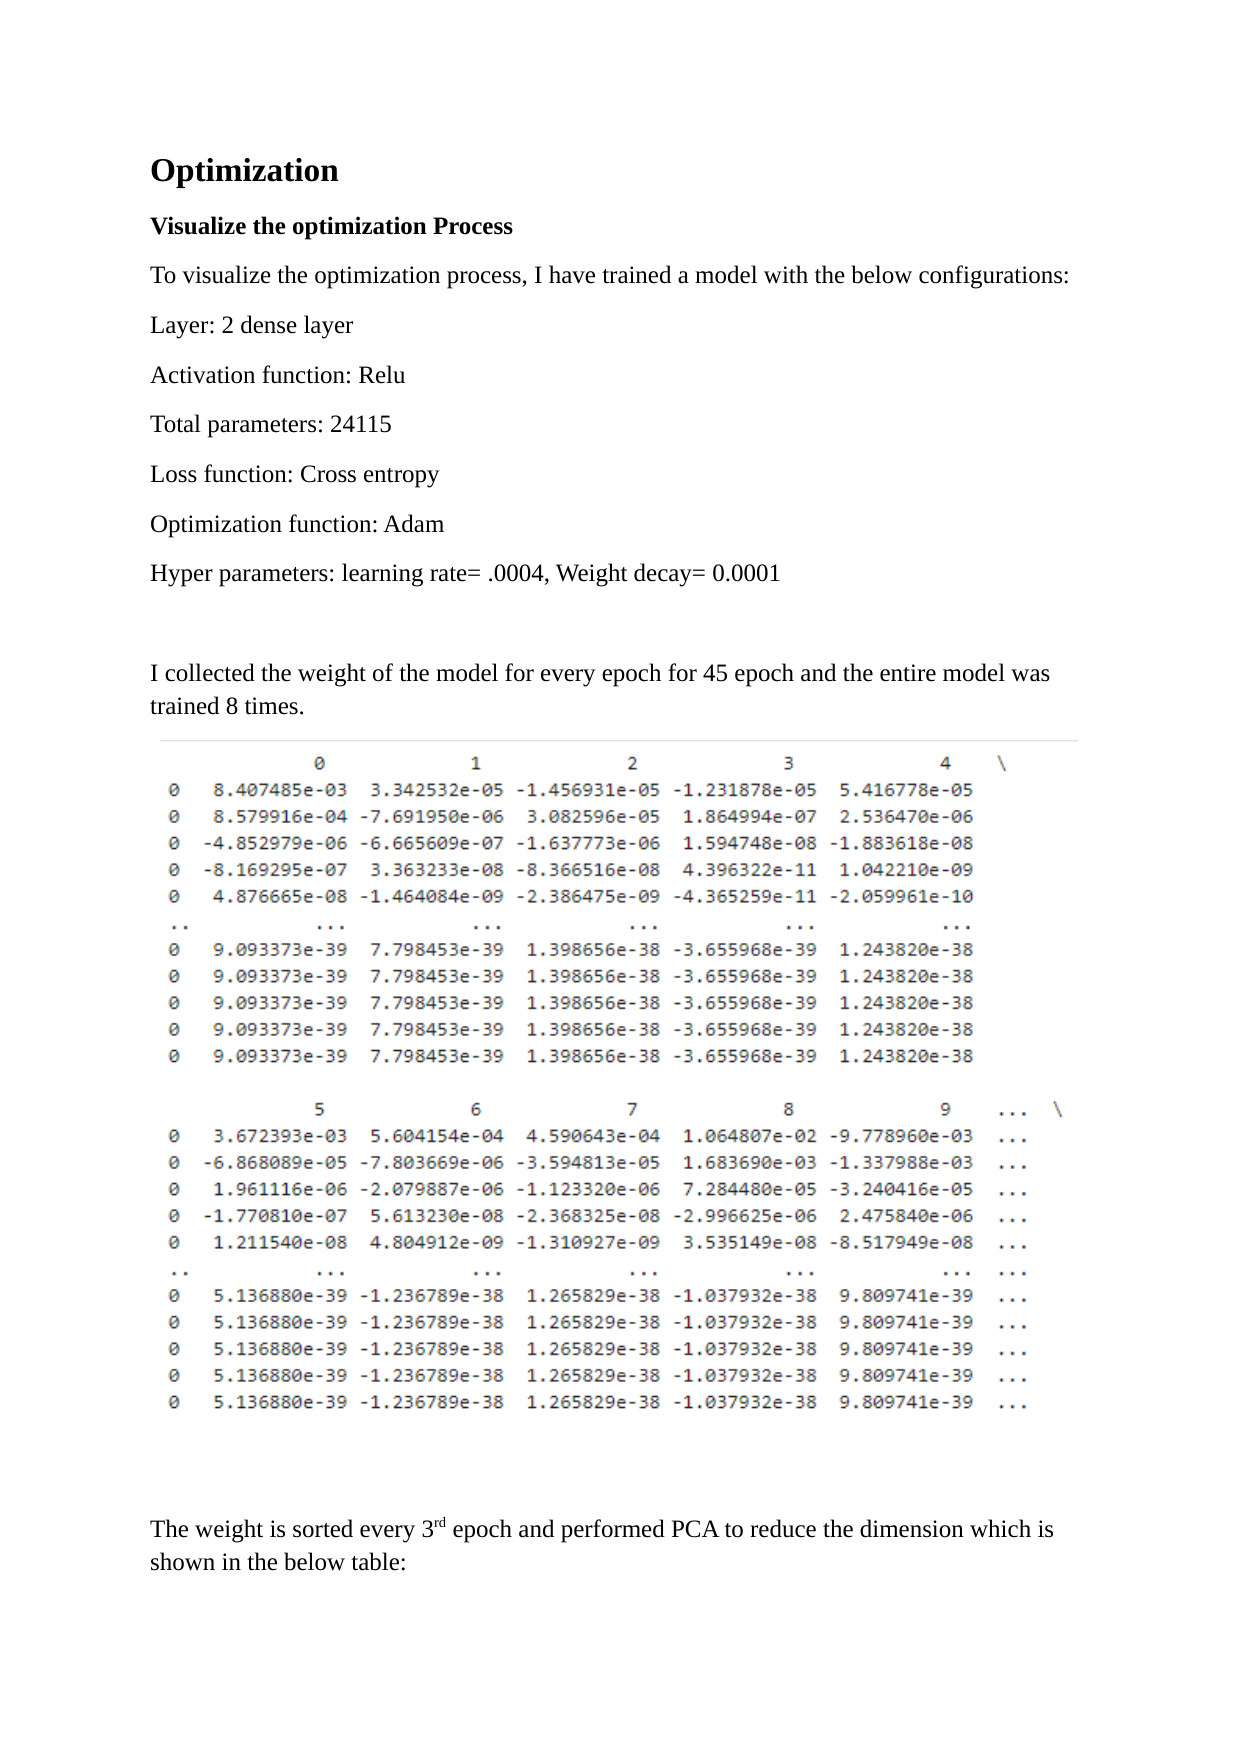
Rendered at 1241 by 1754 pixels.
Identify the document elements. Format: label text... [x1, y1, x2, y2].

text The weight is sorted every 3rd epoch and performed PCA to reduce the dimension which is shown in the below table: [150, 1514, 1090, 1575]
picture [150, 740, 1079, 1443]
text Optimization function: Adam [150, 509, 1090, 538]
text To visualize the optimization process, I have trained a model with the below configurations: [150, 260, 1090, 289]
text Layer: 2 dense layer [150, 310, 1090, 339]
text Activation function: Relu [150, 360, 1090, 388]
text Loss function: Cross entropy [150, 459, 1090, 488]
text Optimization [150, 150, 1090, 188]
text Visualize the optimization Process [150, 211, 1090, 239]
text Total parameters: 24115 [150, 409, 1090, 438]
text Hyper parameters: learning rate= .0004, Weight decay= 0.0001 [150, 558, 1090, 587]
text I collected the weight of the model for every epoch for 45 epoch and the entire model was trained 8 times. [150, 658, 1090, 720]
